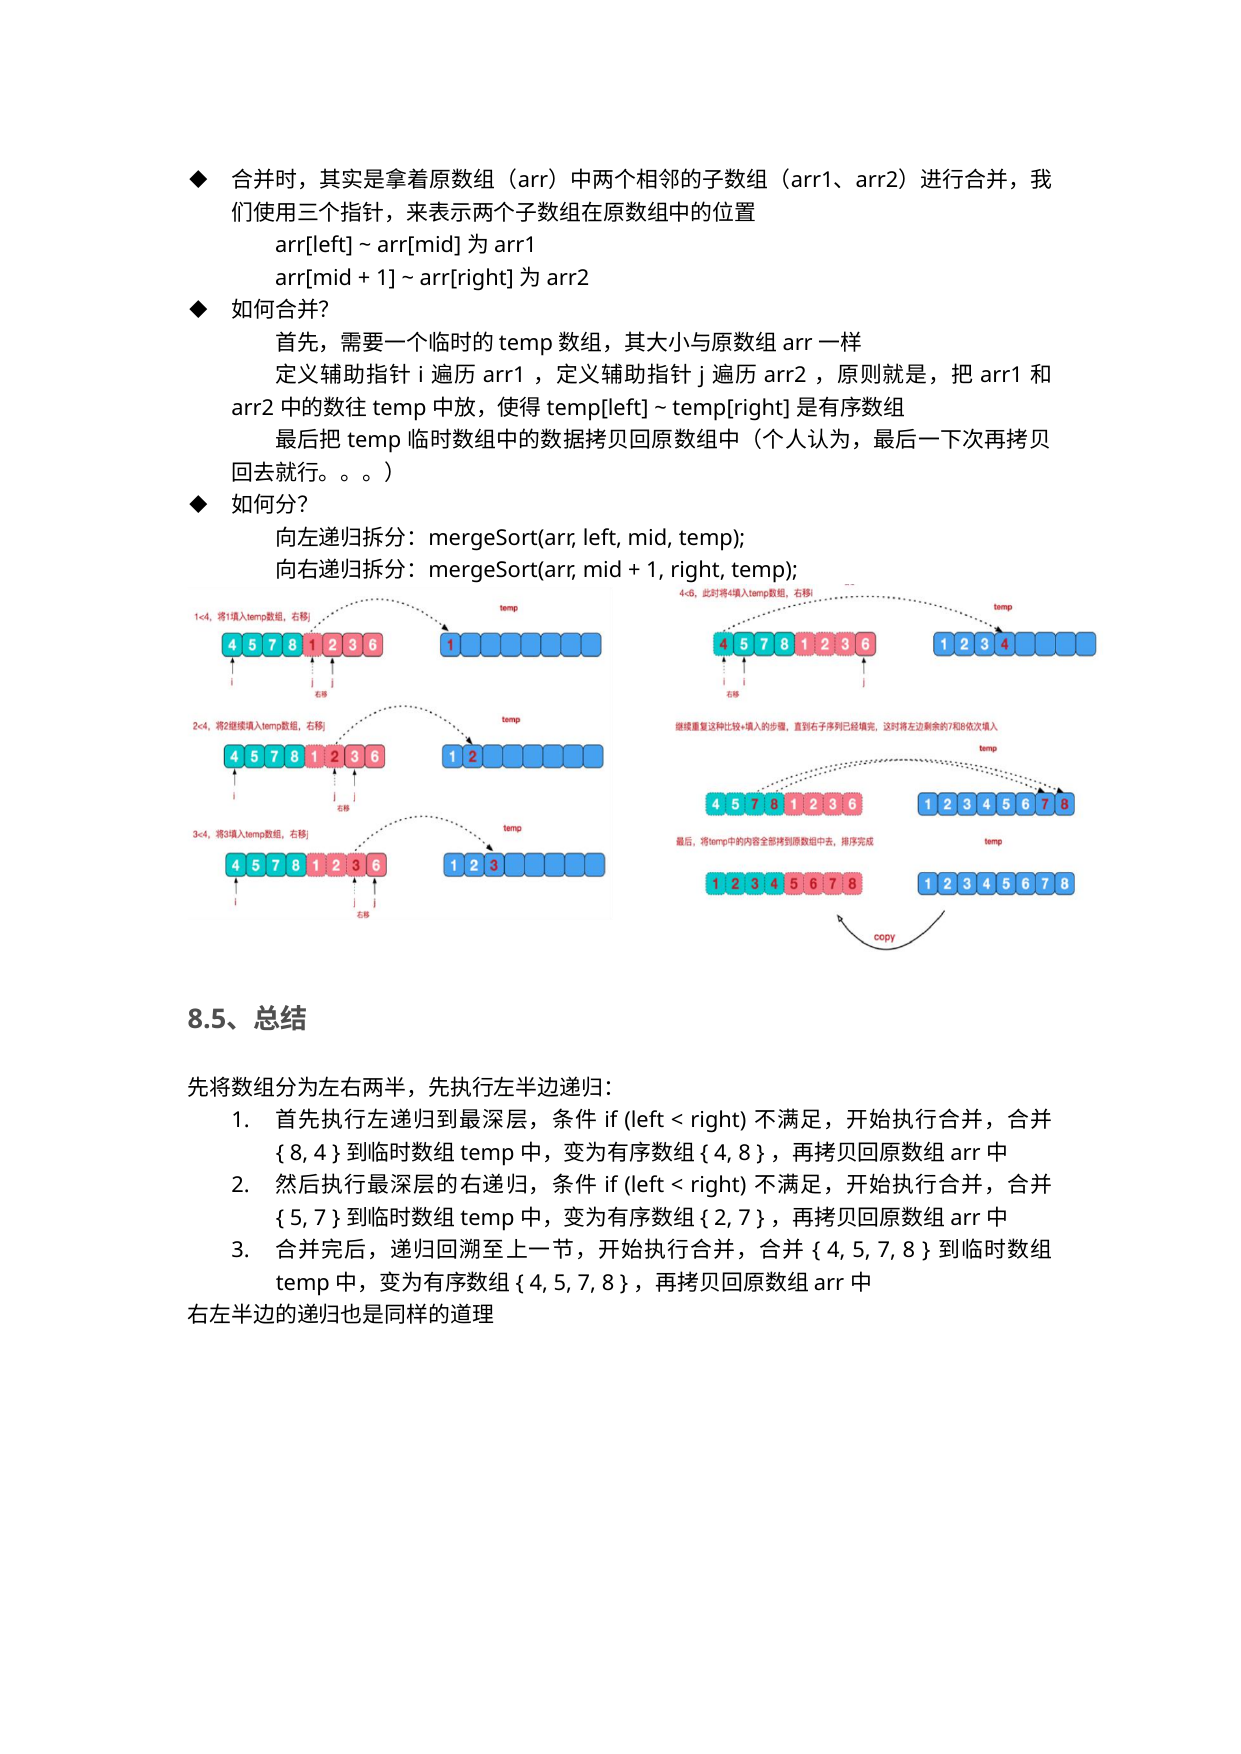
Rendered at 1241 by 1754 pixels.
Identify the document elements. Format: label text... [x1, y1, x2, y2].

list 向右递归拆分：mergeSort(arr, mid + 1, right, temp); [231, 552, 1053, 584]
list 然后执行最深层的右递归，条件 if (left < right) 不满足，开始执行合并，合并 { 5, 7 } 到临时数组 temp 中，变为有序数组 { 2, 7 } ，再拷贝回原数组 arr 中 [231, 1167, 1053, 1232]
list 首先，需要一个临时的 temp 数组，其大小与原数组 arr 一样 [231, 324, 1053, 357]
list arr[mid + 1] ~ arr[right] 为 arr2 [231, 259, 1053, 292]
list 合并时，其实是拿着原数组（arr）中两个相邻的子数组（arr1、arr2）进行合并，我们使用三个指针，来表示两个子数组在原数组中的位置 [187, 162, 1053, 227]
text 右左半边的递归也是同样的道理 [187, 1297, 1053, 1329]
list 合并完后，递归回溯至上一节，开始执行合并，合并 { 4, 5, 7, 8 } 到临时数组 temp 中，变为有序数组 { 4, 5, 7, 8 } ，再拷贝回原数组 arr 中 [231, 1232, 1053, 1297]
list 如何合并？ [187, 292, 1053, 324]
picture [187, 584, 1111, 956]
text 先将数组分为左右两半，先执行左半边递归： [187, 1069, 1053, 1102]
list 向左递归拆分：mergeSort(arr, left, mid, temp); [231, 519, 1053, 552]
subtitle 8.5、总结 [187, 984, 1053, 1049]
list arr[left] ~ arr[mid] 为 arr1 [231, 227, 1053, 259]
list 最后把 temp 临时数组中的数据拷贝回原数组中（个人认为，最后一下次再拷贝回去就行。。。） [231, 422, 1053, 487]
list 如何分？ [187, 487, 1053, 519]
list 首先执行左递归到最深层，条件 if (left < right) 不满足，开始执行合并，合并 { 8, 4 } 到临时数组 temp 中，变为有序数组 { 4, 8 } ，再拷贝回原数组 arr 中 [231, 1102, 1053, 1167]
list 定义辅助指针 i 遍历 arr1 ，定义辅助指针 j 遍历 arr2 ，原则就是，把 arr1 和 arr2 中的数往 temp 中放，使得 temp[left] ~ temp[right] 是有序数组 [231, 357, 1053, 422]
